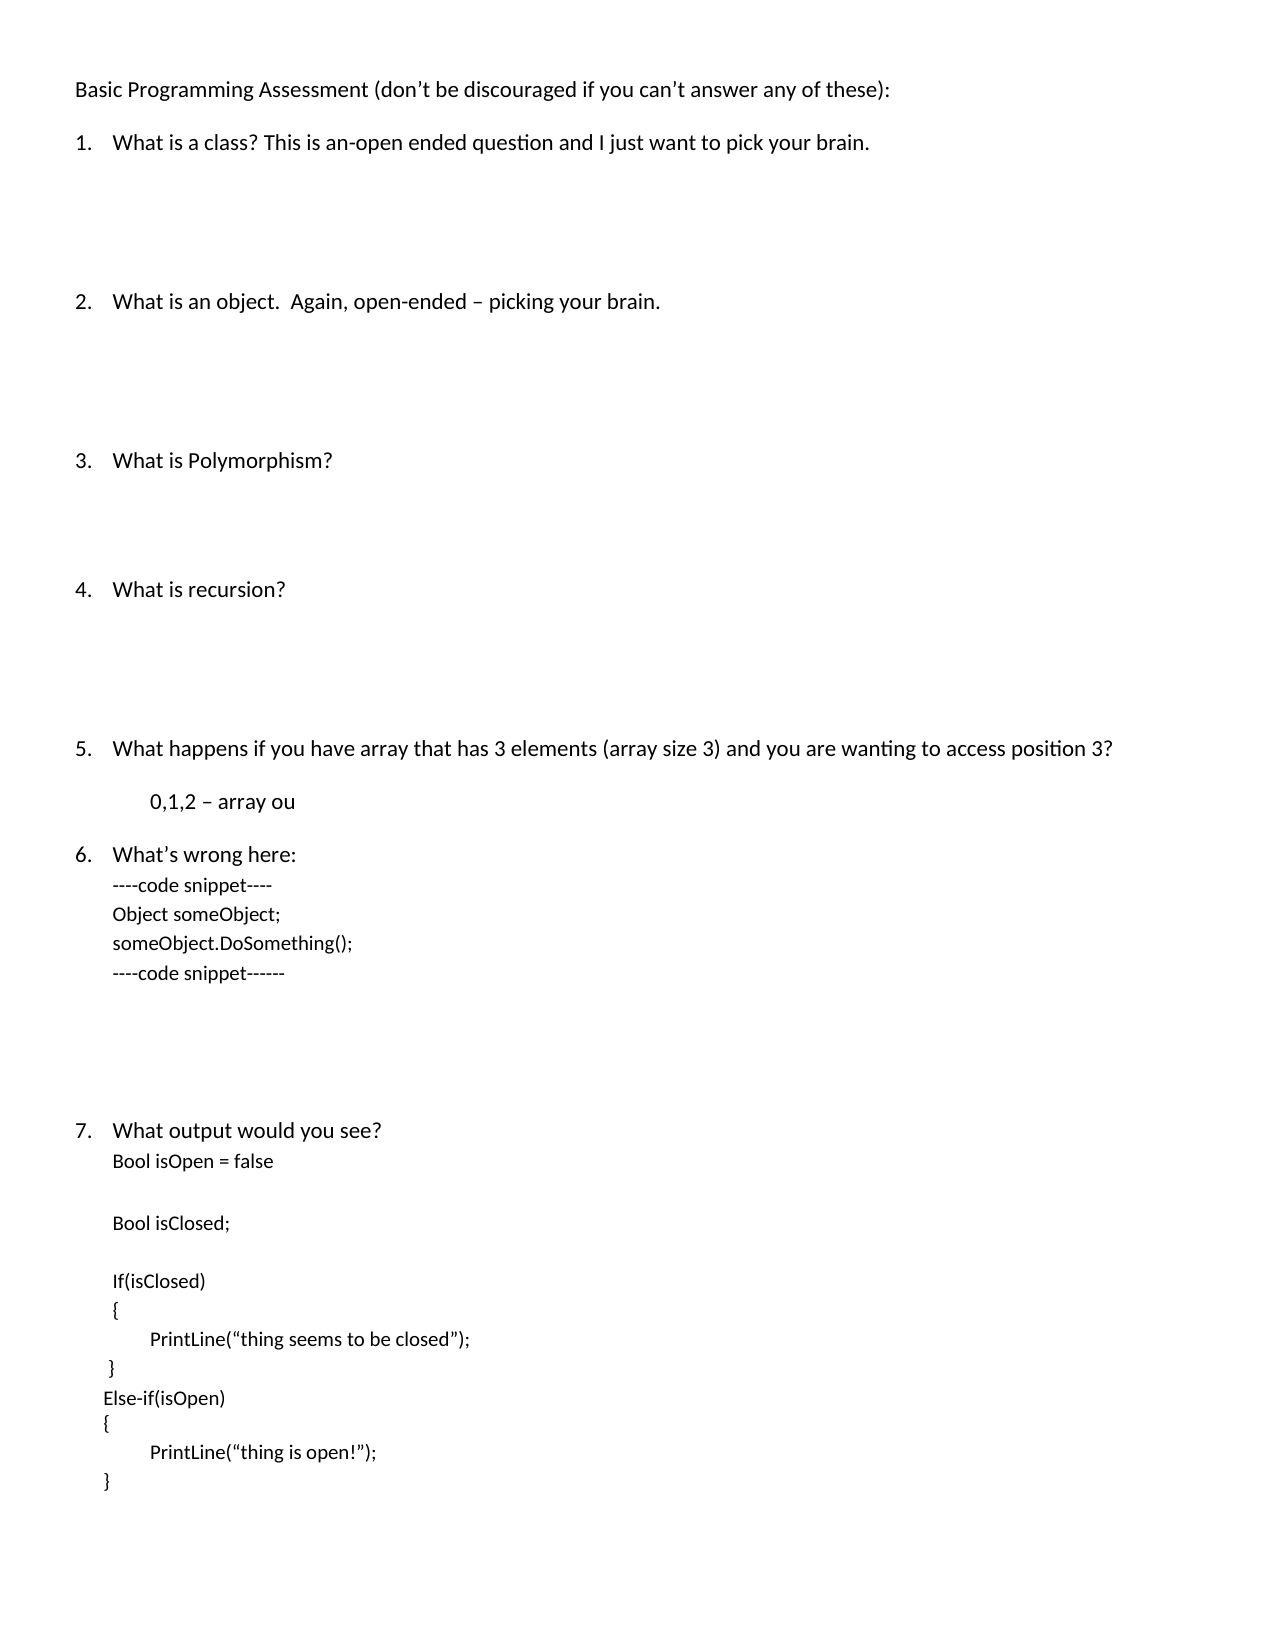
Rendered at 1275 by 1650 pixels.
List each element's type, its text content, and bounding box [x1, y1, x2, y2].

list If(isClosed) [112, 1268, 1200, 1293]
list What is recursion? [75, 575, 1200, 603]
list someObject.DoSomething(); [112, 931, 1200, 956]
text { [75, 1410, 1200, 1436]
text PrintLine(“thing is open!”); [75, 1439, 1200, 1465]
list PrintLine(“thing seems to be closed”); [112, 1326, 1200, 1352]
list ----code snippet------ [112, 960, 1200, 985]
list ----code snippet---- [112, 872, 1200, 898]
list { [112, 1297, 1200, 1323]
list What happens if you have array that has 3 elements (array size 3) and you are wanting to access position 3? [75, 734, 1200, 762]
text Basic Programming Assessment (don’t be discouraged if you can’t answer any of these): [75, 75, 1200, 103]
list What is an object. Again, open-ended – picking your brain. [75, 287, 1200, 315]
list What’s wrong here: [75, 840, 1200, 868]
list Object someObject; [112, 901, 1200, 927]
text 0,1,2 – array ou [150, 787, 1200, 815]
text } [75, 1356, 1200, 1381]
list What output would you see? [75, 1116, 1200, 1144]
text } [75, 1468, 1200, 1494]
list What is a class? This is an-open ended question and I just want to pick your brain. [75, 128, 1200, 156]
list Bool isClosed; [112, 1210, 1200, 1235]
list What is Polymorphism? [75, 446, 1200, 474]
list Bool isOpen = false [112, 1148, 1200, 1206]
text Else-if(isOpen) [75, 1385, 1200, 1410]
